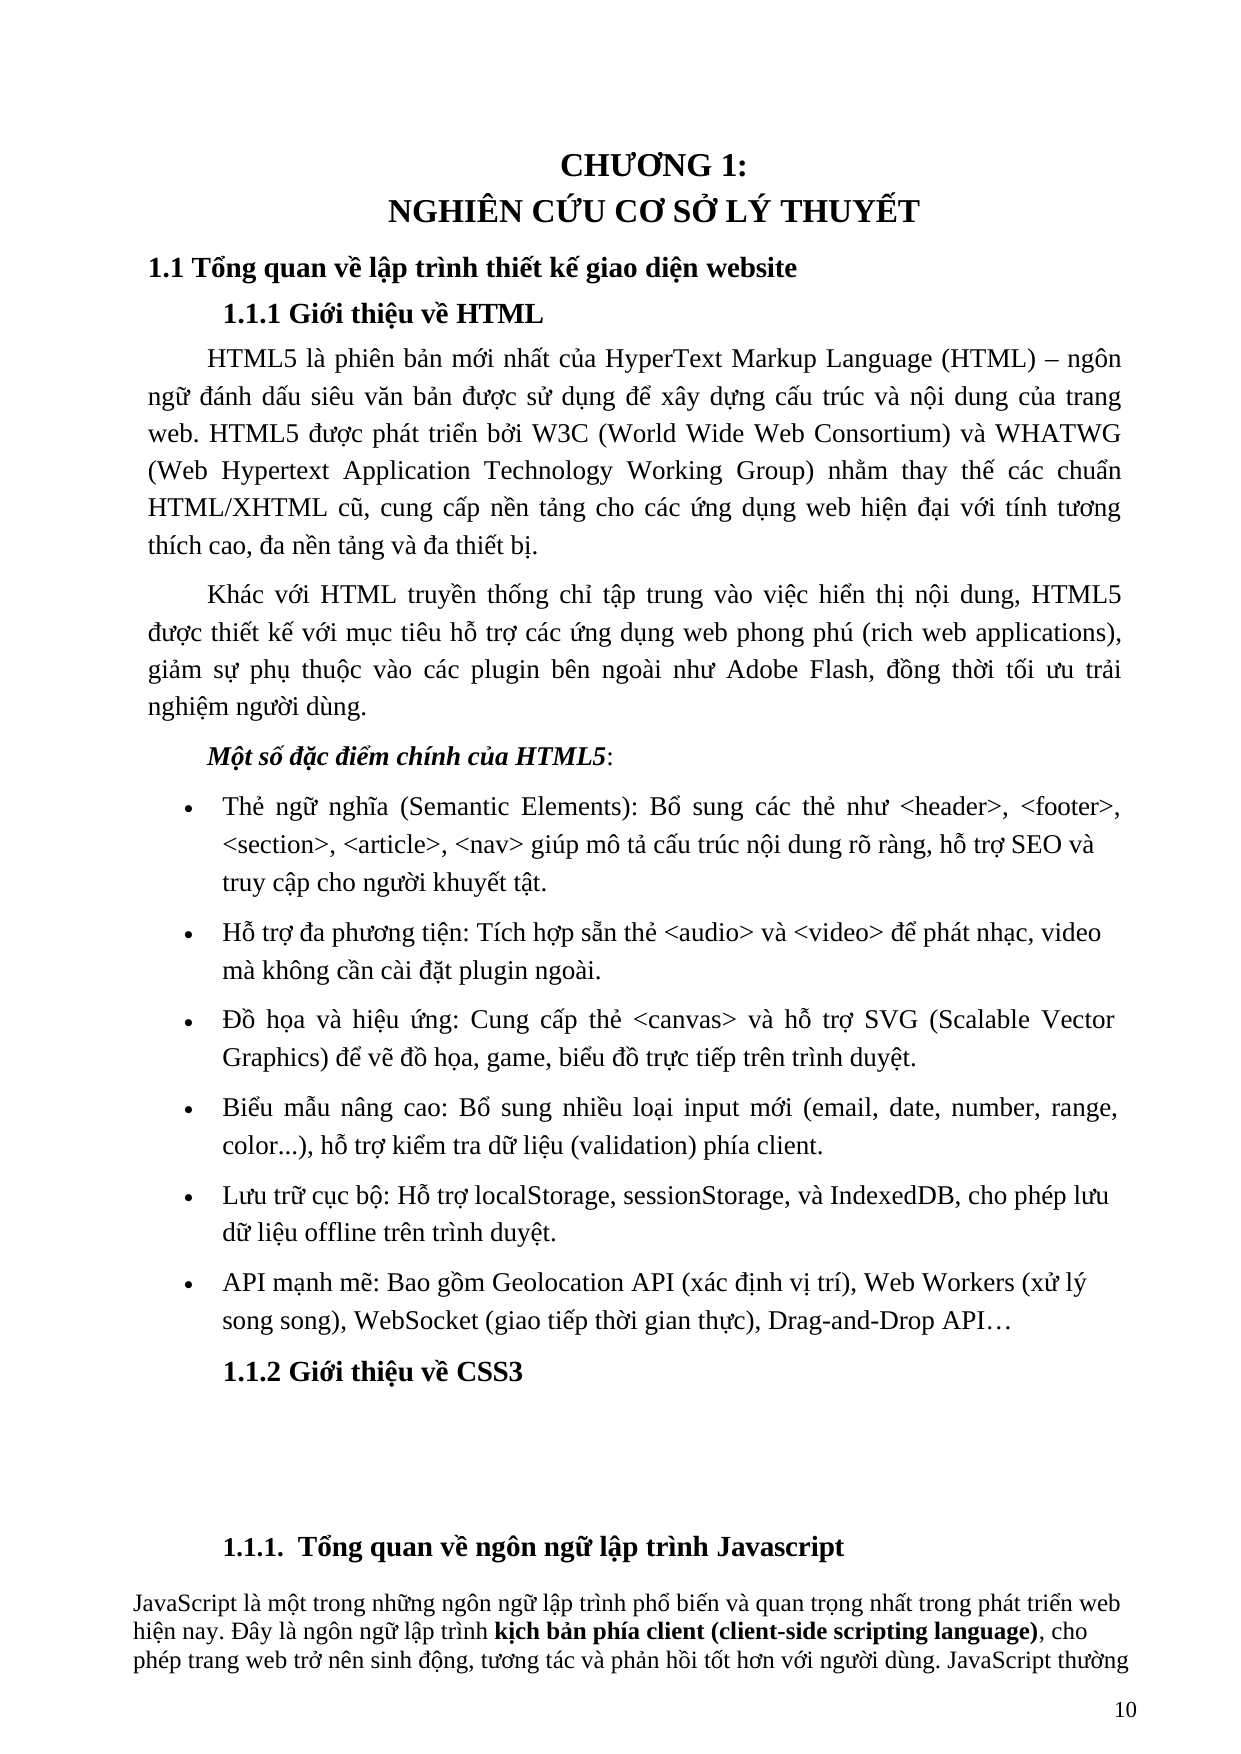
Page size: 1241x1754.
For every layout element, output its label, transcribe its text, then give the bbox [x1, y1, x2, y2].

text CHƯƠNG 1: [171, 146, 1137, 184]
text <section>, <article>, <nav> giúp mô tả cấu trúc nội dung rõ ràng, hỗ trợ SEO và truy cập cho người khuyết tật. [222, 829, 1118, 897]
subtitle Một số đặc điểm chính của HTML5: [207, 740, 1137, 771]
list Hỗ trợ đa phương tiện: Tích hợp sẵn thẻ <audio> và <video> để phát nhạc, video mà không cần cài đặt plugin ngoài. [185, 916, 1123, 985]
subtitle 1.1 Tổng quan về lập trình thiết kế giao diện website [148, 251, 1137, 284]
text Khác với HTML truyền thống chỉ tập trung vào việc hiển thị nội dung, HTML5 được thiết kế với mục tiêu hỗ trợ các ứng dụng web phong phú (rich web applications), giảm sự phụ thuộc vào các plugin bên ngoài như Adobe Flash, đồng thời tối ưu trải nghiệm người dùng. [148, 578, 1123, 722]
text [133, 1588, 1137, 1674]
list Biểu mẫu nâng cao: Bổ sung nhiều loại input mới (email, date, number, range, color...), hỗ trợ kiểm tra dữ liệu (validation) phía client. [185, 1091, 1123, 1160]
list API mạnh mẽ: Bao gồm Geolocation API (xác định vị trí), Web Workers (xử lý song song), WebSocket (giao tiếp thời gian thực), Drag-and-Drop API… [185, 1266, 1123, 1335]
text HTML5 là phiên bản mới nhất của HyperText Markup Language (HTML) – ngôn ngữ đánh dấu siêu văn bản được sử dụng để xây dựng cấu trúc và nội dung của trang web. HTML5 được phát triển bởi W3C (World Wide Web Consortium) và WHATWG (Web Hypertext Application Technology Working Group) nhằm thay thế các chuẩn HTML/XHTML cũ, cung cấp nền tảng cho các ứng dụng web hiện đại với tính tương thích cao, đa nền tảng và đa thiết bị. [148, 342, 1123, 560]
subtitle 1.1.1 Giới thiệu về HTML [223, 297, 1137, 330]
list Thẻ ngữ nghĩa (Semantic Elements): Bổ sung các thẻ như <header>, <footer>, [185, 790, 1137, 823]
subtitle Tổng quan về ngôn ngữ lập trình Javascript [223, 1529, 1137, 1563]
subtitle 1.1.2 Giới thiệu về CSS3 [223, 1354, 1137, 1388]
text NGHIÊN CỨU CƠ SỞ LÝ THUYẾT [171, 192, 1137, 230]
list Lưu trữ cục bộ: Hỗ trợ localStorage, sessionStorage, và IndexedDB, cho phép lưu dữ liệu offline trên trình duyệt. [185, 1179, 1123, 1248]
list Đồ họa và hiệu ứng: Cung cấp thẻ <canvas> và hỗ trợ SVG (Scalable Vector Graphics) để vẽ đồ họa, game, biểu đồ trực tiếp trên trình duyệt. [185, 1003, 1123, 1072]
